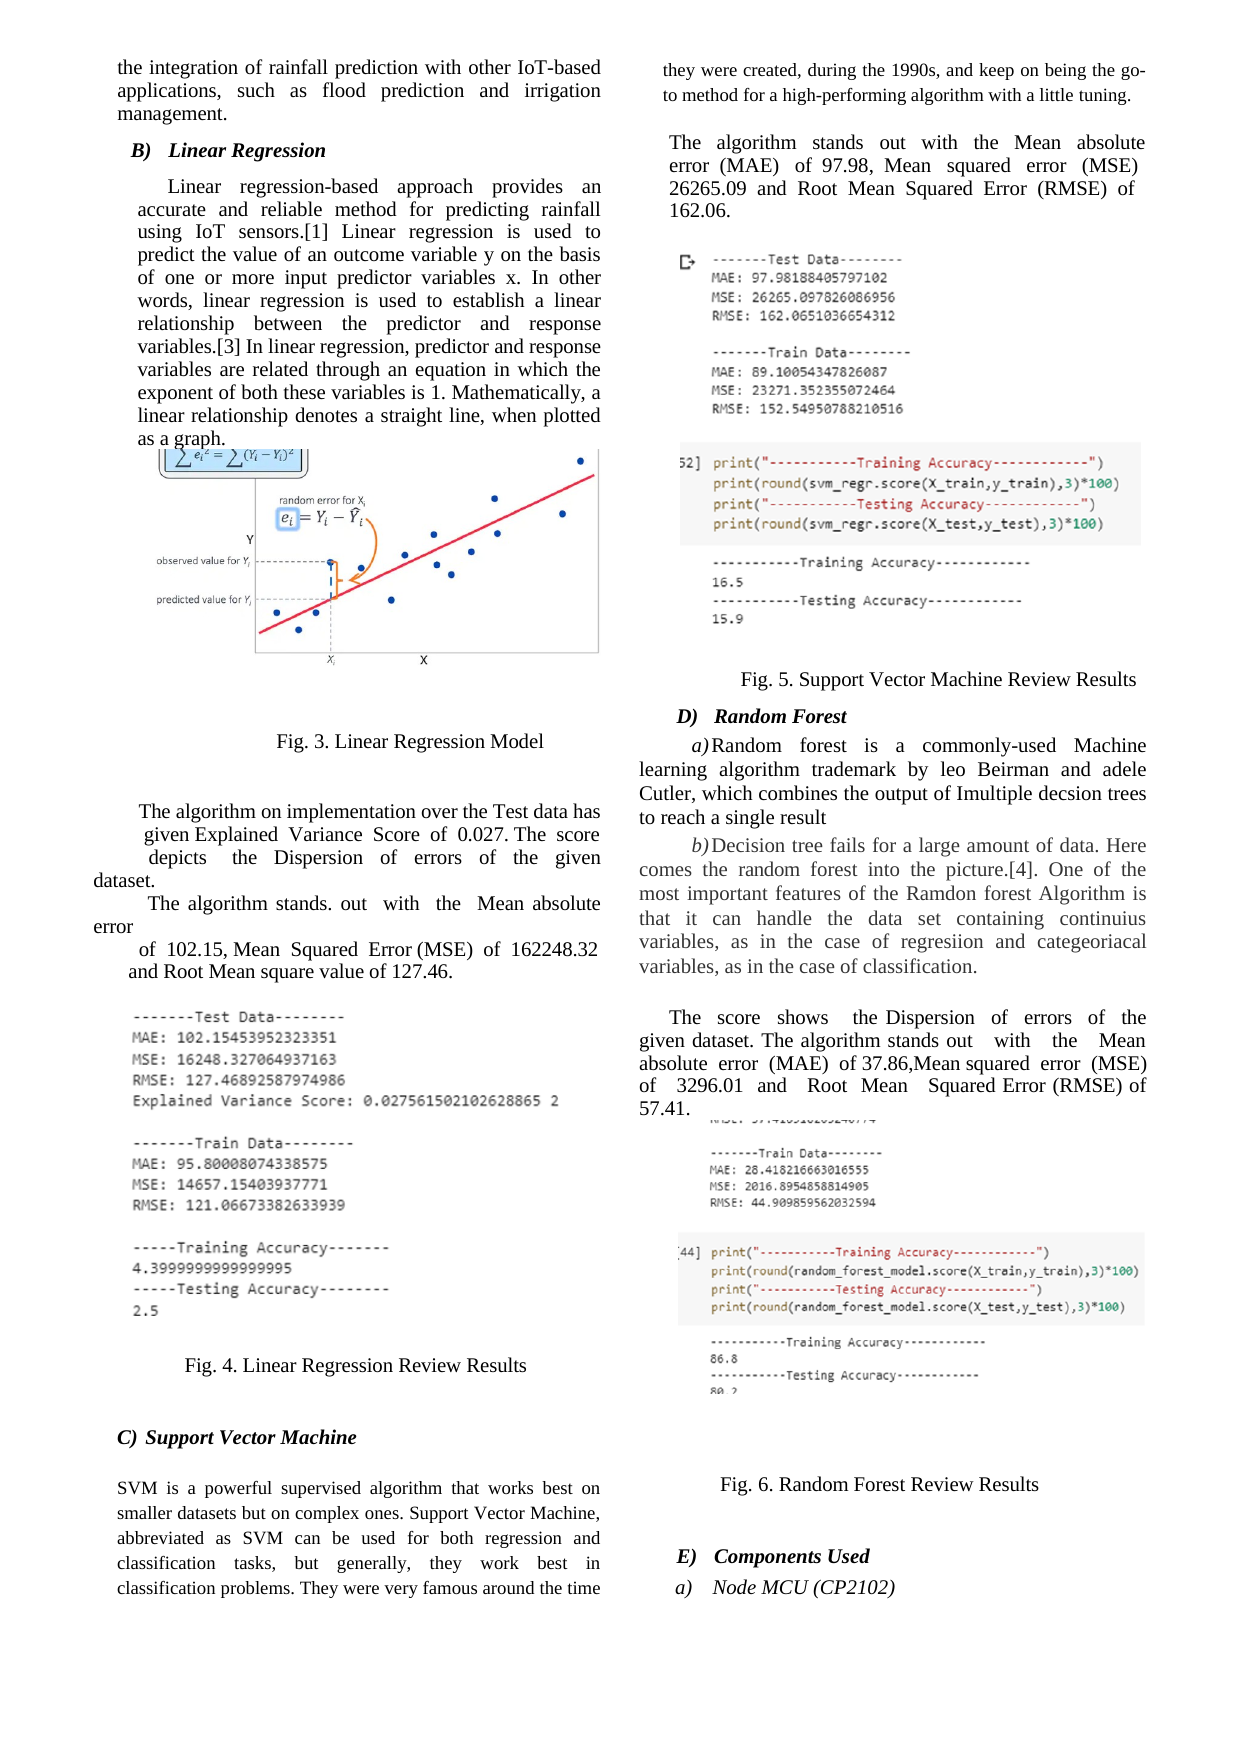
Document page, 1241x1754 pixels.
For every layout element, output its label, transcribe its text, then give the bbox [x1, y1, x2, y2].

list Node MCU (CP2102) [675, 1574, 1147, 1599]
subtitle Random forest is a commonly-used Machine learning algorithm trademark by leo Beirman and adele Cutler, which combines the output of Imultiple decsion trees to reach a single result [639, 733, 1147, 829]
text given Explained Variance Score of 0.027. The score [93, 823, 601, 846]
subtitle Components Used [676, 1544, 1147, 1568]
text The algorithm stands. out with the Mean absolute error [93, 892, 601, 938]
subtitle SVM is a powerful supervised algorithm that works best on smaller datasets but on complex ones. Support Vector Machine, abbreviated as SVM can be used for both regression and classification tasks, but generally, they work best in classification problems. They were very famous around the time they were created, during the 1990s, and keep on being the go-to method for a high-performing algorithm with a little tuning. [117, 1474, 601, 1599]
text 26265.09 and Root Mean Squared Error (RMSE) of [639, 177, 1147, 200]
text error (MAE) of 97.98, Mean squared error (MSE) [639, 154, 1147, 177]
text depicts the Dispersion of errors of the given dataset. [93, 846, 601, 892]
picture [150, 449, 620, 667]
text Fig. 6. Random Forest Review Results [639, 1474, 1147, 1496]
text of 102.15, Mean Squared Error (MSE) of 162248.32 [93, 938, 601, 961]
subtitle Random Forest [676, 704, 1147, 729]
text Fig. 5. Support Vector Machine Review Results [639, 668, 1147, 691]
text Fig. 3. Linear Regression Model [93, 730, 601, 753]
text and Root Mean square value of 127.46. [93, 961, 601, 983]
picture [667, 243, 1148, 633]
text Fig. 4. Linear Regression Review Results [93, 1354, 601, 1377]
text Linear regression-based approach provides an accurate and reliable method for predicting rainfall using IoT sensors.[1] Linear regression is used to predict the value of an outcome variable y on the basis of one or more input predictor variables x. In other words, linear regression is used to establish a linear relationship between the predictor and response variables.[3] In linear regression, predictor and response variables are related through an equation in which the exponent of both these variables is 1. Mathematically, a linear relationship denotes a straight line, when plotted as a graph. [137, 175, 601, 450]
picture [668, 1120, 1145, 1396]
text The algorithm stands out with the Mean absolute [639, 131, 1147, 154]
text The algorithm on implementation over the Test data has [93, 801, 601, 823]
picture [119, 994, 611, 1319]
subtitle Decision tree fails for a large amount of data. Here comes the random forest into the picture.[4]. One of the most important features of the Ramdon forest Algorithm is that it can handle the data set containing continuius variables, as in the case of regresiion and categeoriacal variables, as in the case of classification. [639, 833, 1147, 978]
text 162.06. [639, 200, 1147, 222]
text The score shows the Dispersion of errors of the given dataset. The algorithm stands out with the Mean absolute error (MAE) of 37.86,Mean squared error (MSE) of 3296.01 and Root Mean Squared Error (RMSE) of 57.41. [639, 1006, 1147, 1120]
subtitle Linear Regression [131, 137, 601, 162]
subtitle Support Vector Machine [117, 1424, 601, 1449]
